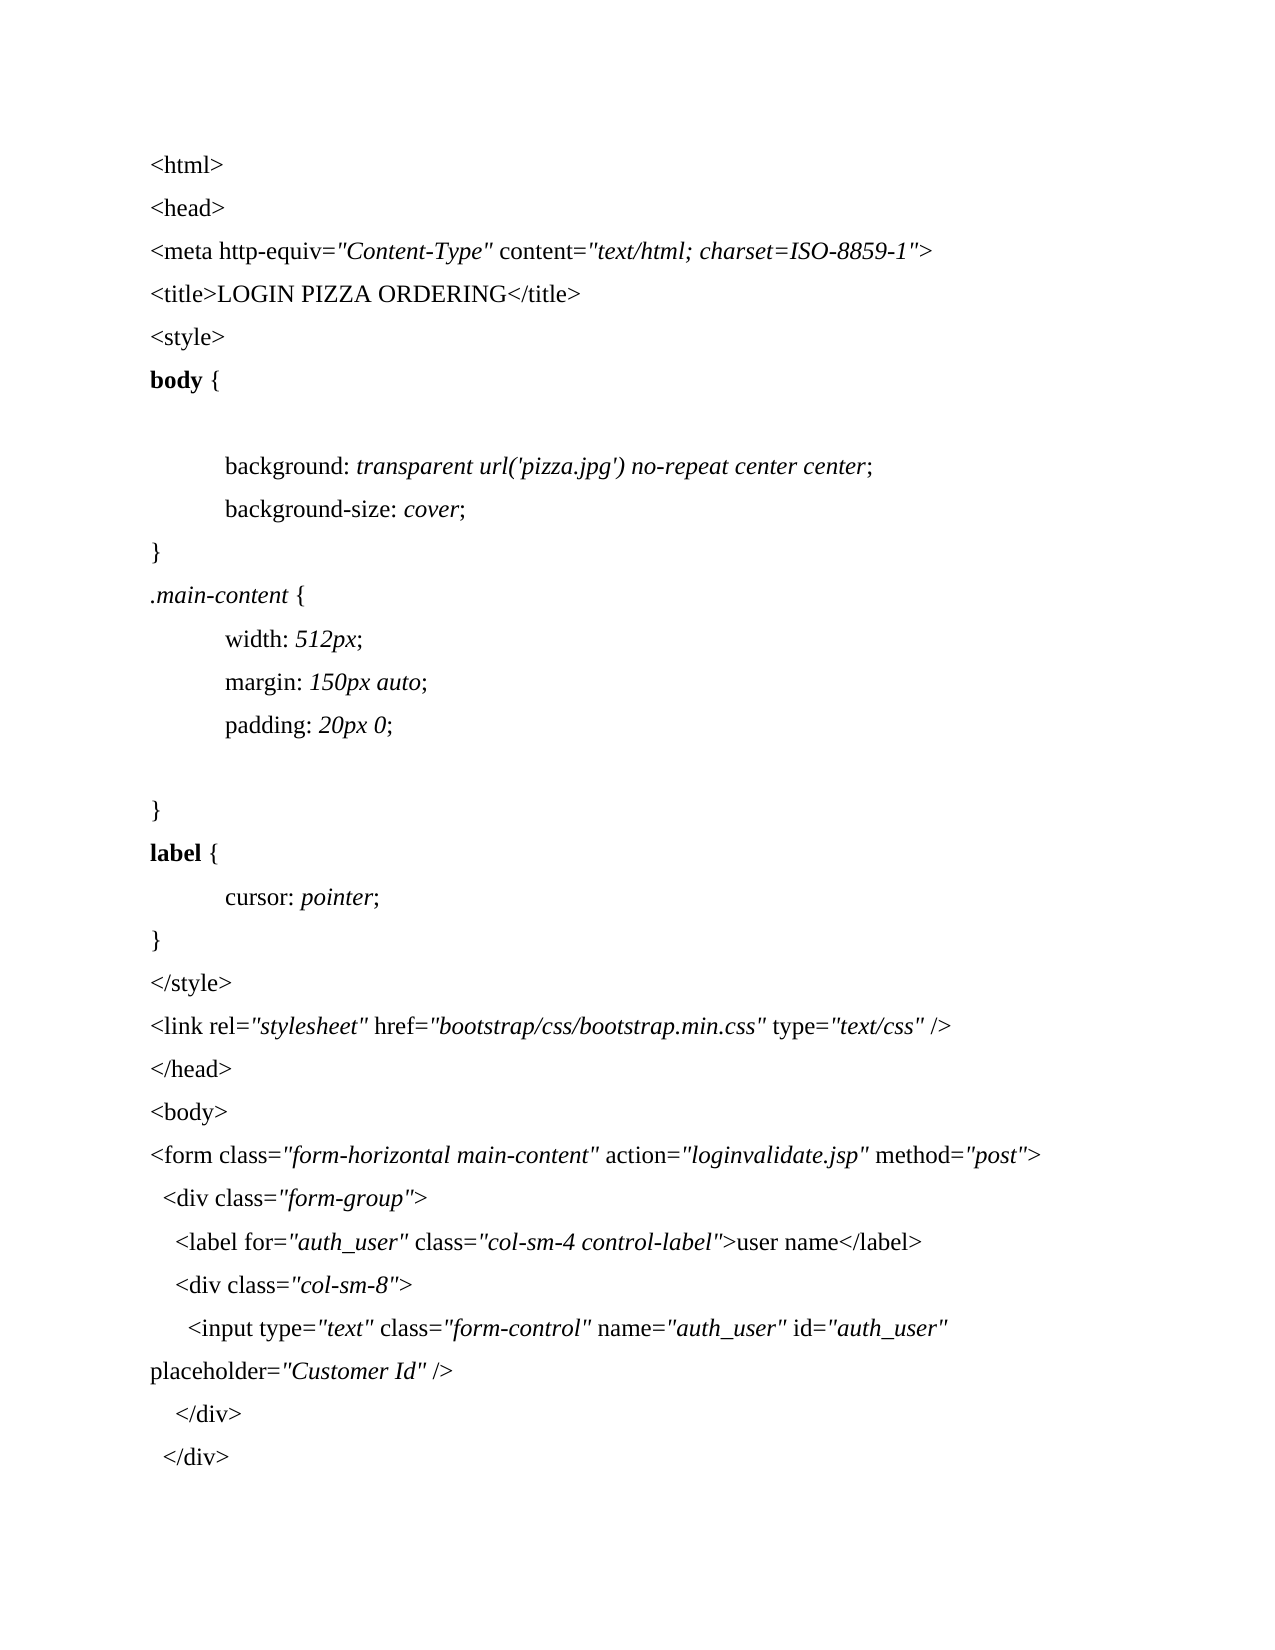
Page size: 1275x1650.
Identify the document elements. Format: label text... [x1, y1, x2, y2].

text <meta http-equiv="Content-Type" content="text/html; charset=ISO-8859-1"> [150, 236, 1125, 265]
text padding: 20px 0; [150, 710, 1125, 739]
text background: transparent url('pizza.jpg') no-repeat center center; [150, 451, 1125, 480]
text } [150, 795, 1125, 824]
text margin: 150px auto; [150, 667, 1125, 696]
text <form class="form-horizontal main-content" action="loginvalidate.jsp" method="post"> [150, 1140, 1125, 1169]
text .main-content { [150, 581, 1125, 609]
text background-size: cover; [150, 494, 1125, 523]
text <link rel="stylesheet" href="bootstrap/css/bootstrap.min.css" type="text/css" /> [150, 1011, 1125, 1040]
text <div class="col-sm-8"> [150, 1270, 1125, 1298]
text } [150, 925, 1125, 953]
text <html> [150, 150, 1125, 179]
text } [150, 537, 1125, 566]
text </style> [150, 968, 1125, 997]
text </head> [150, 1054, 1125, 1083]
text </div> [150, 1442, 1125, 1471]
text width: 512px; [150, 624, 1125, 652]
text <label for="auth_user" class="col-sm-4 control-label">user name</label> [150, 1227, 1125, 1255]
text </div> [150, 1399, 1125, 1428]
text <head> [150, 193, 1125, 222]
text <title>LOGIN PIZZA ORDERING</title> [150, 279, 1125, 308]
text <input type="text" class="form-control" name="auth_user" id="auth_user" placeholder="Customer Id" /> [150, 1313, 1125, 1385]
text <style> [150, 322, 1125, 351]
text <body> [150, 1097, 1125, 1126]
text body { [150, 366, 1125, 394]
text cursor: pointer; [150, 882, 1125, 910]
text <div class="form-group"> [150, 1183, 1125, 1212]
text label { [150, 838, 1125, 867]
